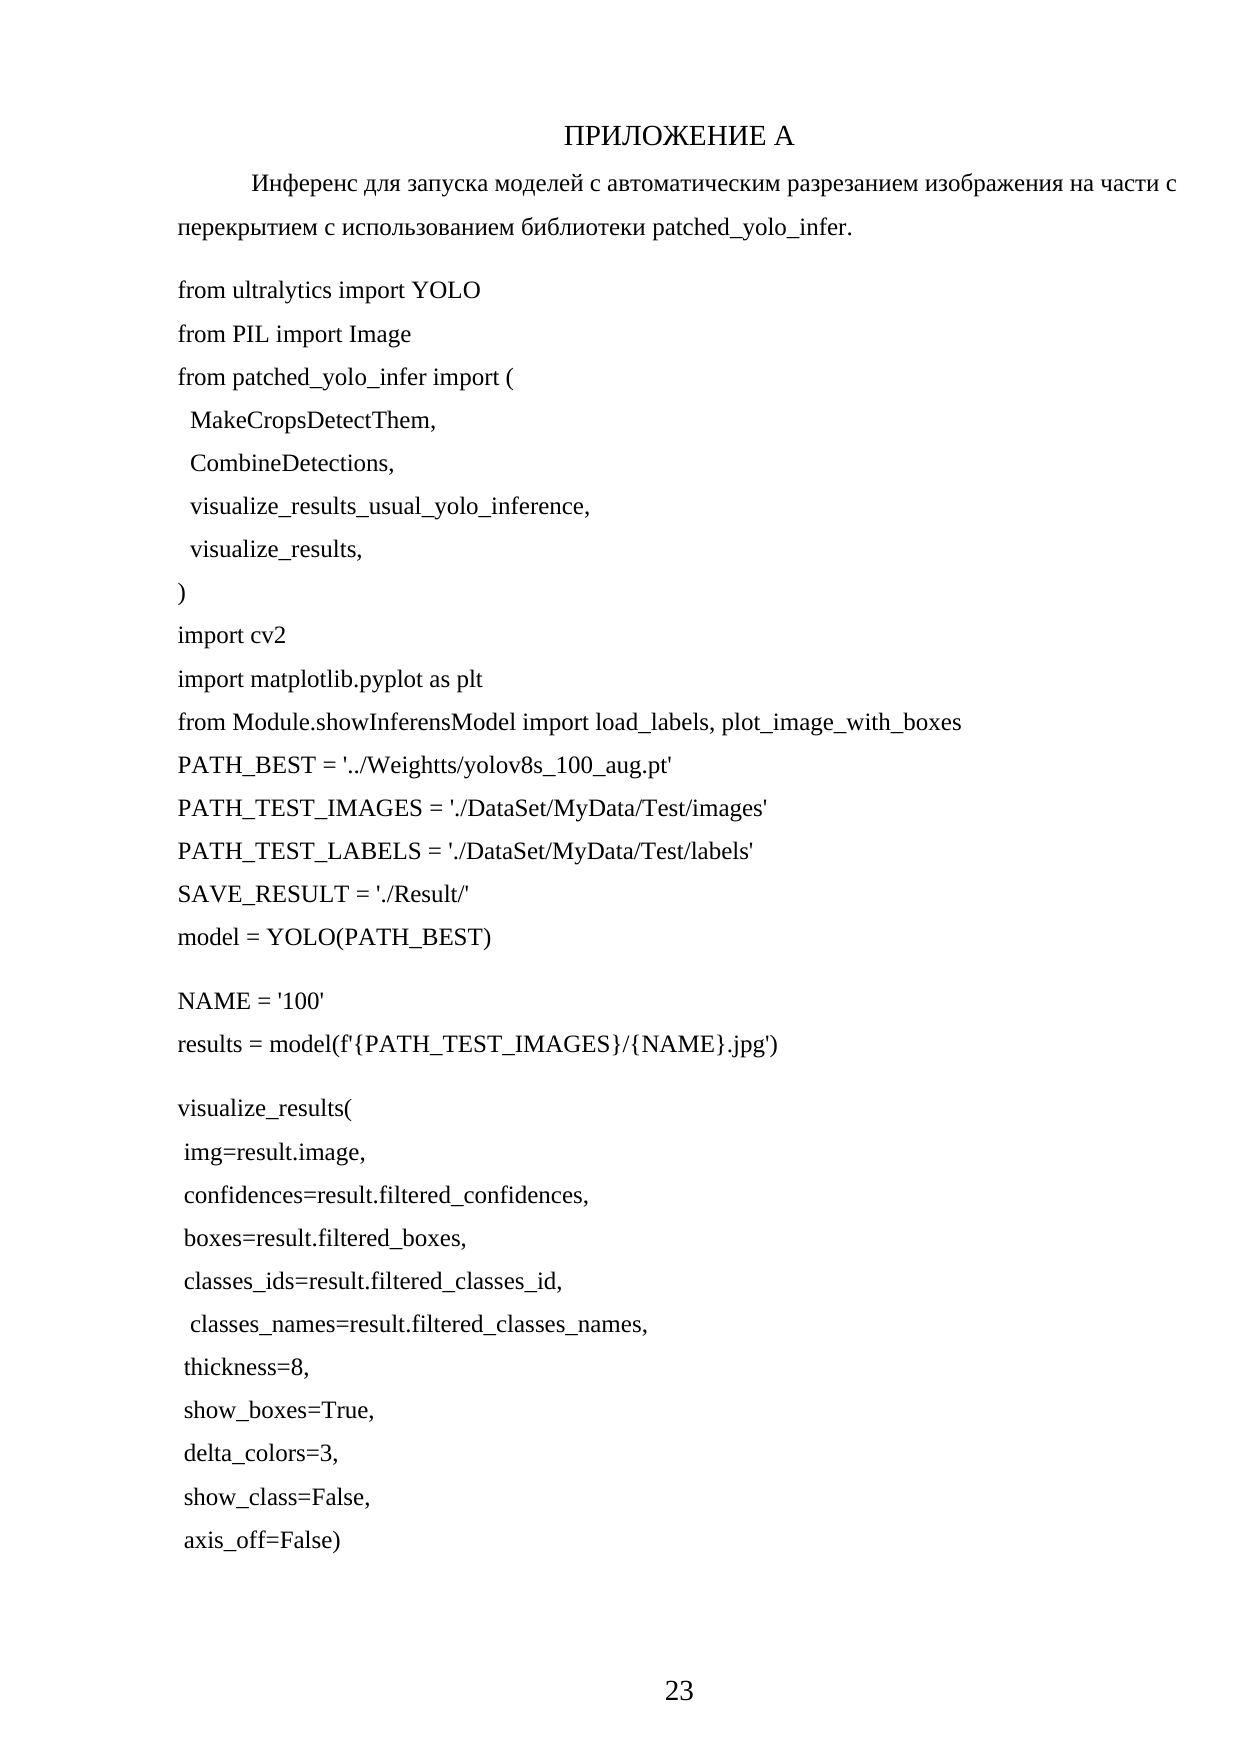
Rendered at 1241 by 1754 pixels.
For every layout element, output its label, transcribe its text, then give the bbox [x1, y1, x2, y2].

text Инференс для запуска моделей с автоматическим разрезанием изображения на части с перекрытием с использованием библиотеки patched_yolo_infer. [177, 168, 1181, 240]
text visualize_results( img=result.image, confidences=result.filtered_confidences, boxes=result.filtered_boxes, classes_ids=result.filtered_classes_id, classes_names=result.filtered_classes_names, thickness=8, show_boxes=True, delta_colors=3, show_class=False, axis_off=False) [177, 1093, 1181, 1604]
text from ultralytics import YOLO from PIL import Image from patched_yolo_infer import ( MakeCropsDetectThem, CombineDetections, visualize_results_usual_yolo_inference, visualize_results, ) import cv2 import matplotlib.pyplot as plt from Module.showInferensModel import load_labels, plot_image_with_boxes PATH_BEST = '../Weightts/yolov8s_100_aug.pt' PATH_TEST_IMAGES = './DataSet/MyData/Test/images' PATH_TEST_LABELS = './DataSet/MyData/Test/labels' SAVE_RESULT = './Result/' model = YOLO(PATH_BEST) [177, 276, 1181, 951]
text NAME = '100' results = model(f'{PATH_TEST_IMAGES}/{NAME}.jpg') [177, 986, 1181, 1058]
subtitle ПРИЛОЖЕНИЕ А [177, 118, 1181, 152]
